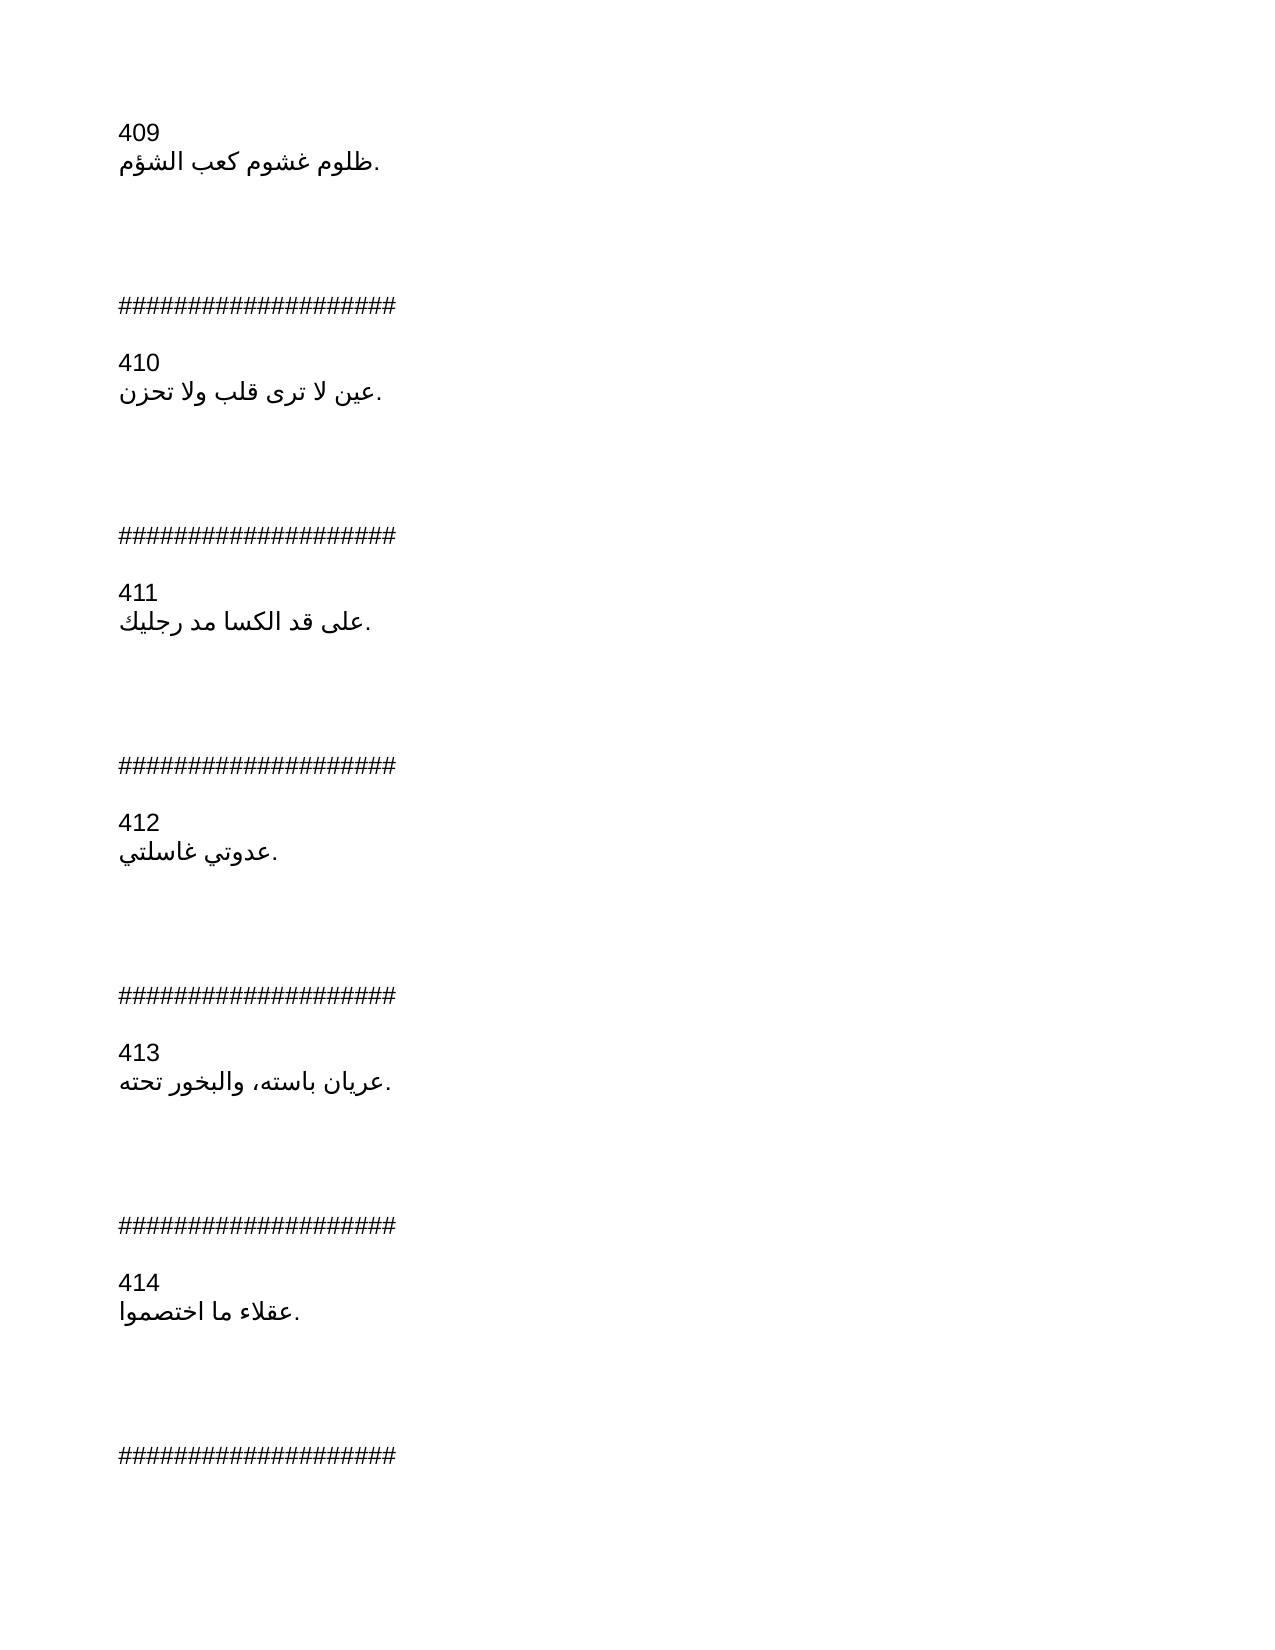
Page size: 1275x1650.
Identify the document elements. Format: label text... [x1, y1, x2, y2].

text 411 على قد الكسا مد رجليك. #################### [118, 578, 1157, 808]
text 413 عريان باسته، والبخور تحته. #################### [118, 1038, 1157, 1268]
text 409 ظلوم غشوم كعب الشؤم. #################### [118, 118, 1157, 348]
text 410 عين لا ترى قلب ولا تحزن. #################### [118, 348, 1157, 578]
text 412 عدوتي غاسلتي. #################### [118, 808, 1157, 1038]
text 414 عقلاء ما اختصموا. #################### [118, 1268, 1157, 1498]
